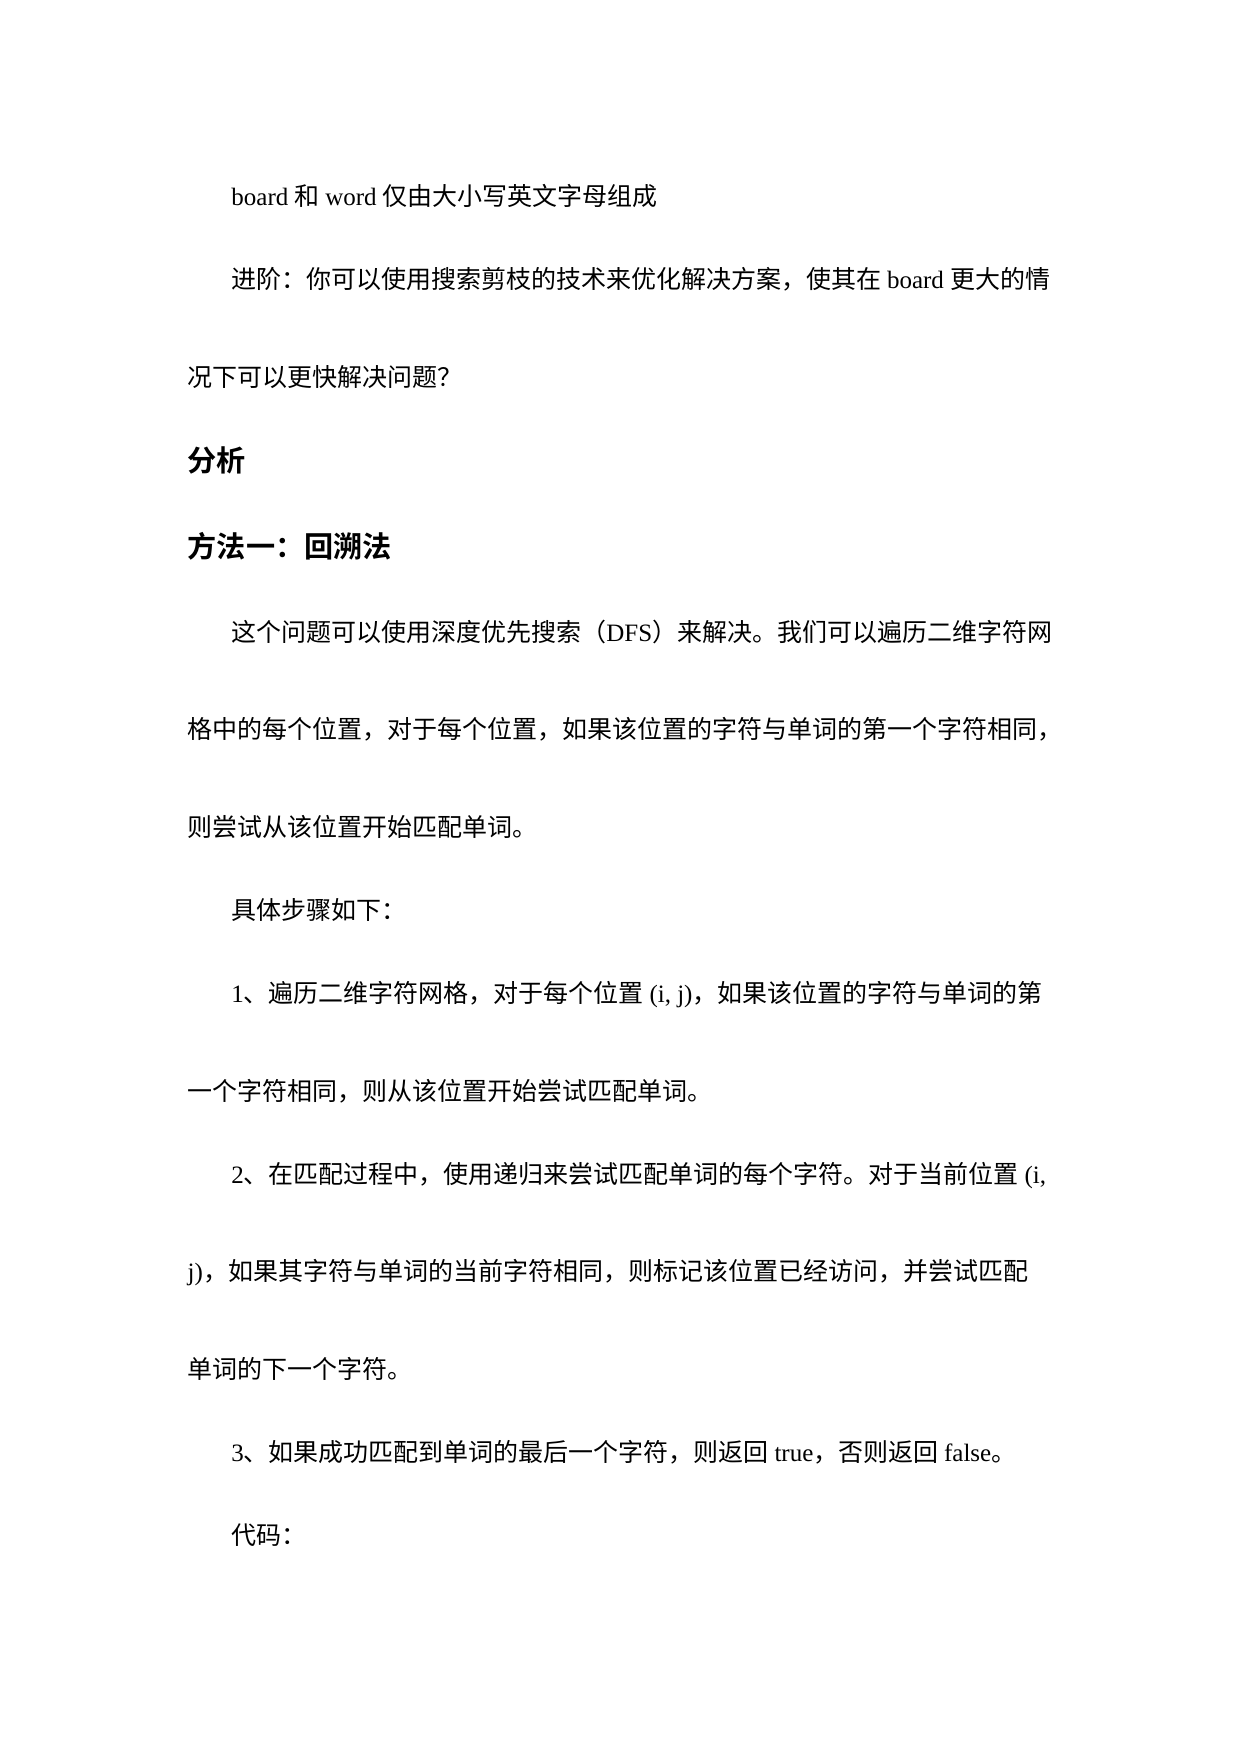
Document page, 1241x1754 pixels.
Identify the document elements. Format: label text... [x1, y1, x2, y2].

text 代码： [187, 1501, 1053, 1566]
text 1、遍历二维字符网格，对于每个位置 (i, j)，如果该位置的字符与单词的第一个字符相同，则从该位置开始尝试匹配单词。 [187, 959, 1053, 1122]
subtitle 分析 [187, 426, 1053, 491]
text 3、如果成功匹配到单词的最后一个字符，则返回 true，否则返回 false。 [187, 1418, 1053, 1483]
subtitle 方法一：回溯法 [187, 512, 1053, 577]
text board 和 word 仅由大小写英文字母组成 [231, 162, 1053, 227]
text 具体步骤如下： [187, 876, 1053, 941]
text 进阶：你可以使用搜索剪枝的技术来优化解决方案，使其在 board 更大的情况下可以更快解决问题？ [187, 245, 1053, 408]
text 这个问题可以使用深度优先搜索（DFS）来解决。我们可以遍历二维字符网格中的每个位置，对于每个位置，如果该位置的字符与单词的第一个字符相同，则尝试从该位置开始匹配单词。 [187, 598, 1053, 858]
text 2、在匹配过程中，使用递归来尝试匹配单词的每个字符。对于当前位置 (i, j)，如果其字符与单词的当前字符相同，则标记该位置已经访问，并尝试匹配单词的下一个字符。 [187, 1140, 1053, 1400]
